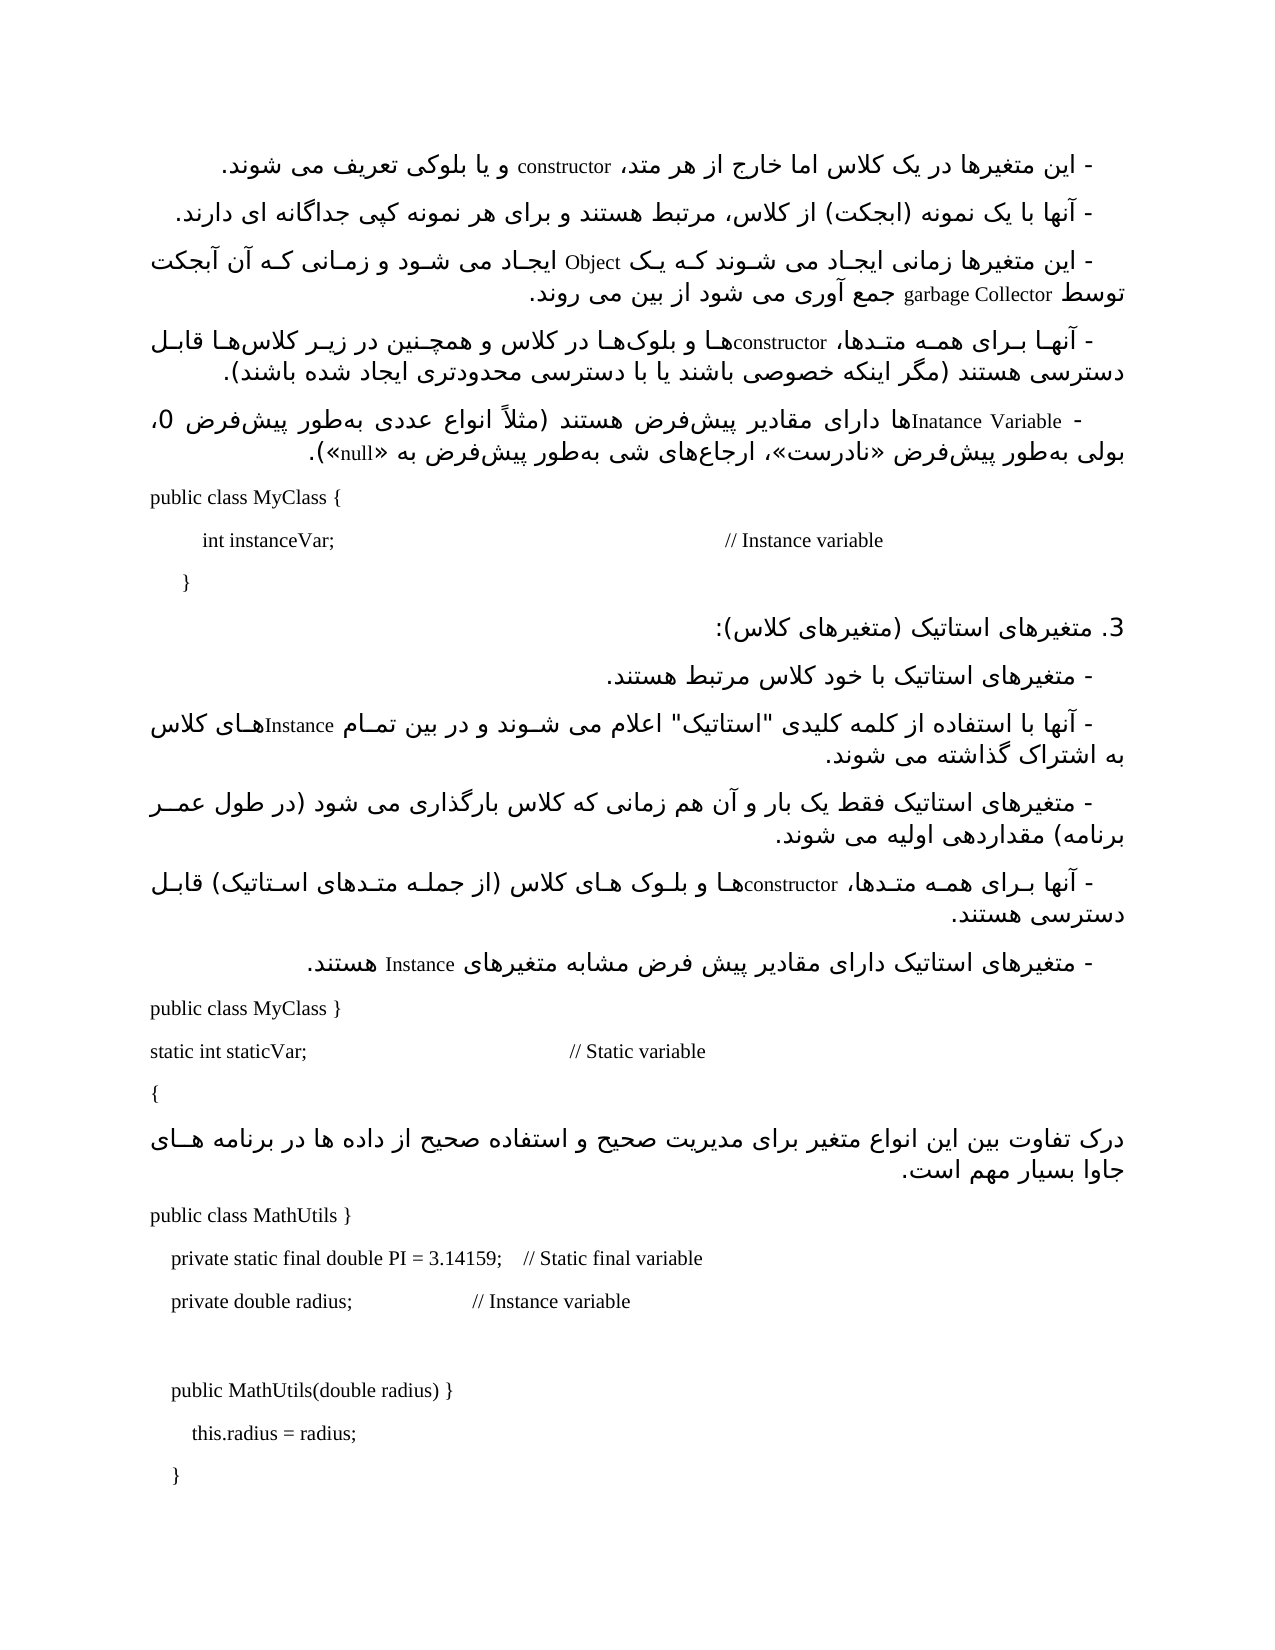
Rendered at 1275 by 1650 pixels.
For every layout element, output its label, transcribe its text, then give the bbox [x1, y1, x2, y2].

text - Inatance Variableها دارای مقادیر پیش‌فرض هستند (مثلاً انواع عددی به‌طور پیش‌فرض 0، بولی به‌طور پیش‌فرض «نادرست»، ارجاع‌های شی به‌طور پیش‌فرض به «null»). [150, 405, 1125, 466]
text private static final double PI = 3.14159; // Static final variable [150, 1246, 1125, 1270]
text public class MathUtils } [150, 1203, 1125, 1227]
text - متغیرهای استاتیک فقط یک بار و آن هم زمانی که کلاس بارگذاری می شود (در طول عمر برنامه) مقداردهی اولیه می شوند. [150, 789, 1125, 849]
text } [150, 1463, 1125, 1487]
text static int staticVar; // Static variable [150, 1038, 1125, 1063]
text public class MyClass } [150, 996, 1125, 1020]
text - آنها با استفاده از کلمه کلیدی "استاتیک" اعلام می شوند و در بین تمام Instanceهای کلاس به اشتراک گذاشته می شوند. [150, 709, 1125, 770]
text - متغیرهای استاتیک با خود کلاس مرتبط هستند. [150, 661, 1125, 690]
text - آنها برای همه متدها، constructorها و بلوک‌ها در کلاس و همچنین در زیر کلاس‌ها قابل دسترسی هستند (مگر اینکه خصوصی باشند یا با دسترسی محدودتری ایجاد شده باشند). [150, 326, 1125, 386]
text - آنها با یک نمونه (ابجکت) از کلاس، مرتبط هستند و برای هر نمونه کپی جداگانه ای دارند. [150, 198, 1125, 227]
text public MathUtils(double radius) } [150, 1378, 1125, 1402]
text 3. متغیرهای استاتیک (متغیرهای کلاس): [150, 613, 1125, 642]
text private double radius; // Instance variable [150, 1288, 1125, 1313]
text درک تفاوت بین این انواع متغیر برای مدیریت صحیح و استفاده صحیح از داده ها در برنامه های جاوا بسیار مهم است. [150, 1124, 1125, 1184]
text - آنها برای همه متدها، constructorها و بلوک های کلاس (از جمله متدهای استاتیک) قابل دسترسی هستند. [150, 868, 1125, 929]
text - این متغیرها در یک کلاس اما خارج از هر متد، constructor و یا بلوکی تعریف می شوند. [150, 150, 1125, 179]
text int instanceVar; // Instance variable [150, 528, 1125, 552]
text - متغیرهای استاتیک دارای مقادیر پیش فرض مشابه متغیرهای Instance هستند. [150, 948, 1125, 977]
text public class MyClass { [150, 485, 1125, 509]
text - این متغیرها زمانی ایجاد می شوند که یک Object ایجاد می شود و زمانی که آن آبجکت توسط garbage Collector جمع آوری می شود از بین می روند. [150, 246, 1125, 307]
text { [150, 1081, 1125, 1105]
text } [150, 570, 1125, 594]
text this.radius = radius; [150, 1421, 1125, 1445]
